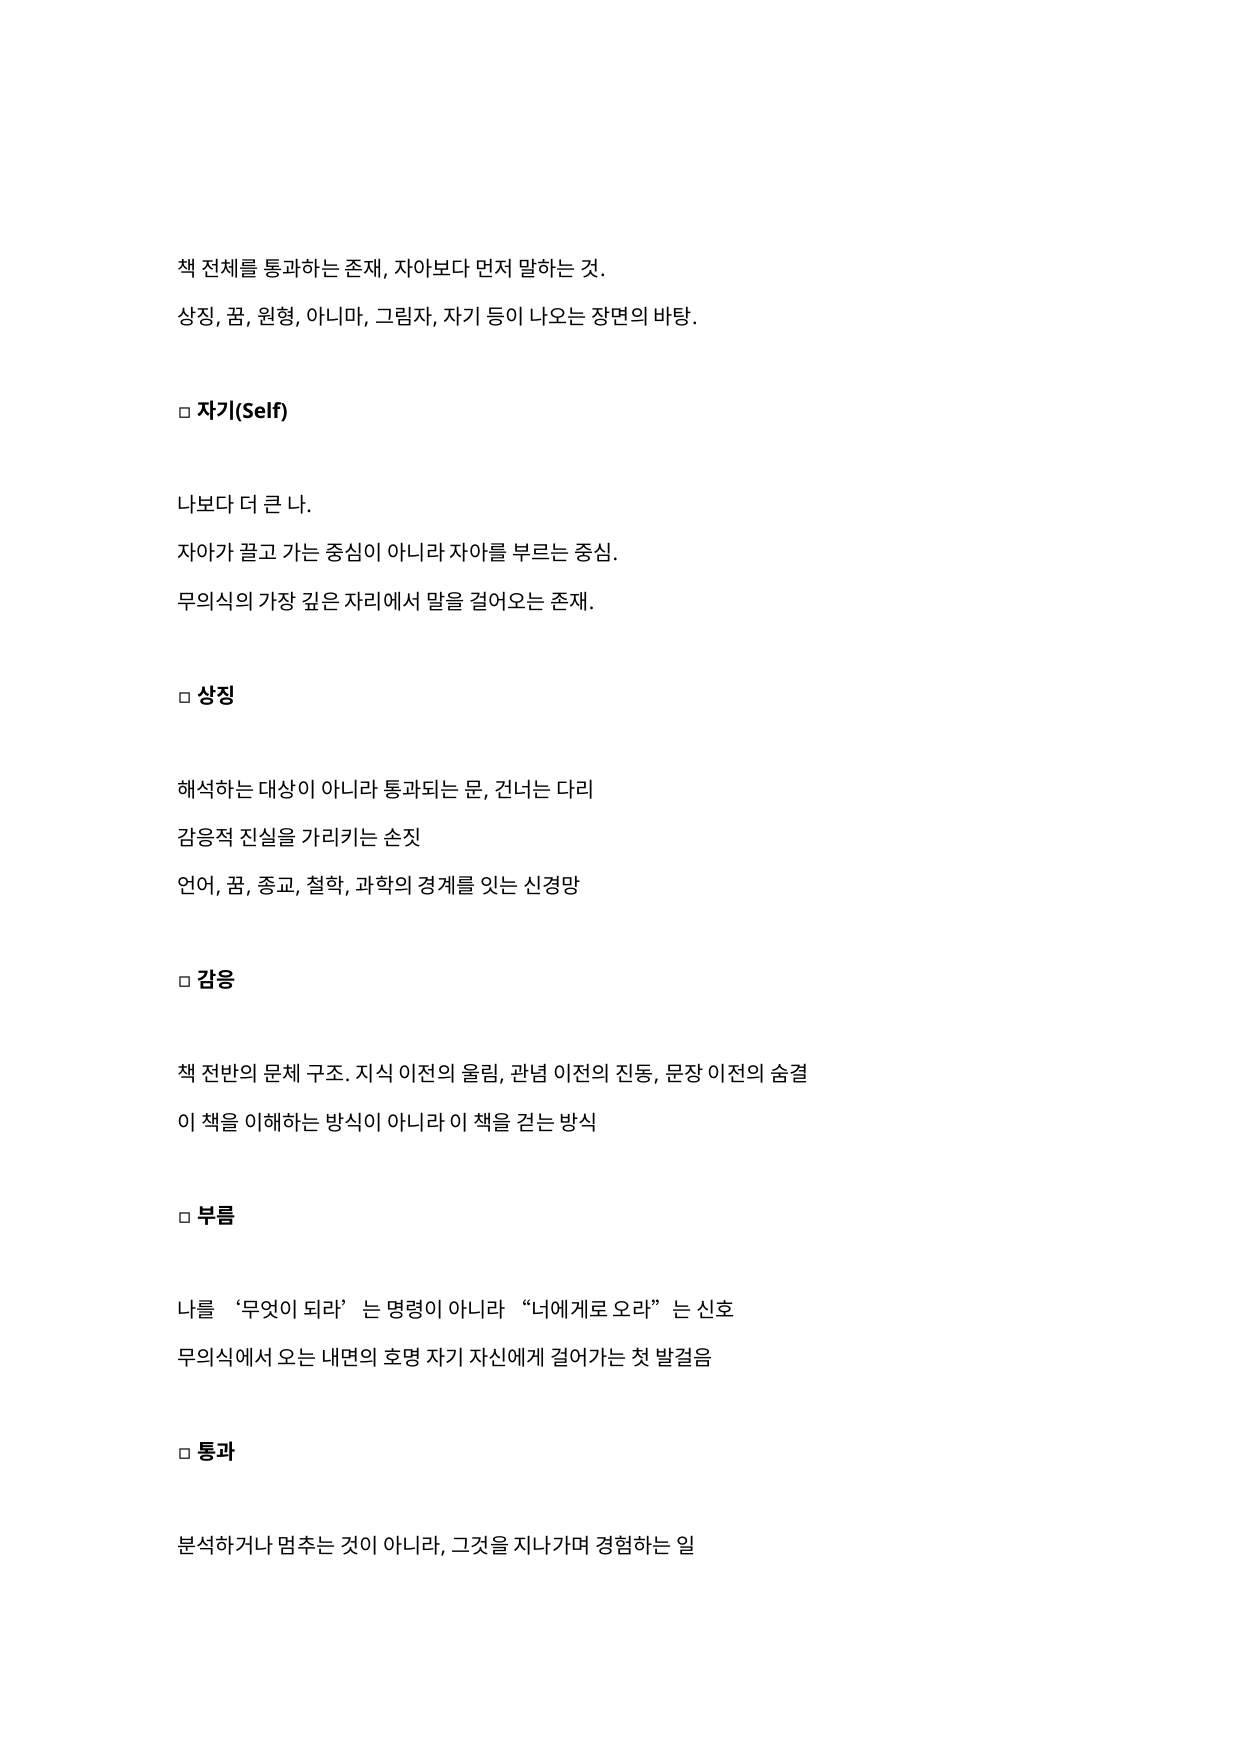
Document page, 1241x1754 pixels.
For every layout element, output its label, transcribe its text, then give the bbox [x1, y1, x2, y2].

text 책 전반의 문체 구조. 지식 이전의 울림, 관념 이전의 진동, 문장 이전의 숨결 [177, 1057, 1063, 1088]
text 나를 ‘무엇이 되라’는 명령이 아니라 “너에게로 오라”는 신호 [177, 1293, 1063, 1323]
text ▫ 통과 [177, 1435, 1063, 1466]
text 책 전체를 통과하는 존재, 자아보다 먼저 말하는 것. [177, 252, 1063, 282]
text ▫ 부름 [177, 1199, 1063, 1230]
text 감응적 진실을 가리키는 손짓 [177, 821, 1063, 851]
text 무의식의 가장 깊은 자리에서 말을 걸어오는 존재. [177, 585, 1063, 615]
text 나보다 더 큰 나. [177, 488, 1063, 518]
text 언어, 꿈, 종교, 철학, 과학의 경계를 잇는 신경망 [177, 869, 1063, 900]
text 이 책을 이해하는 방식이 아니라 이 책을 걷는 방식 [177, 1106, 1063, 1136]
text ▫ 상징 [177, 679, 1063, 709]
text 해석하는 대상이 아니라 통과되는 문, 건너는 다리 [177, 773, 1063, 803]
text 자아가 끌고 가는 중심이 아니라 자아를 부르는 중심. [177, 537, 1063, 567]
text 분석하거나 멈추는 것이 아니라, 그것을 지나가며 경험하는 일 [177, 1529, 1063, 1559]
text 무의식에서 오는 내면의 호명 자기 자신에게 걸어가는 첫 발걸음 [177, 1342, 1063, 1372]
text ▫ 자기(Self) [177, 394, 1063, 425]
text 상징, 꿈, 원형, 아니마, 그림자, 자기 등이 나오는 장면의 바탕. [177, 301, 1063, 331]
text ▫ 감응 [177, 963, 1063, 994]
